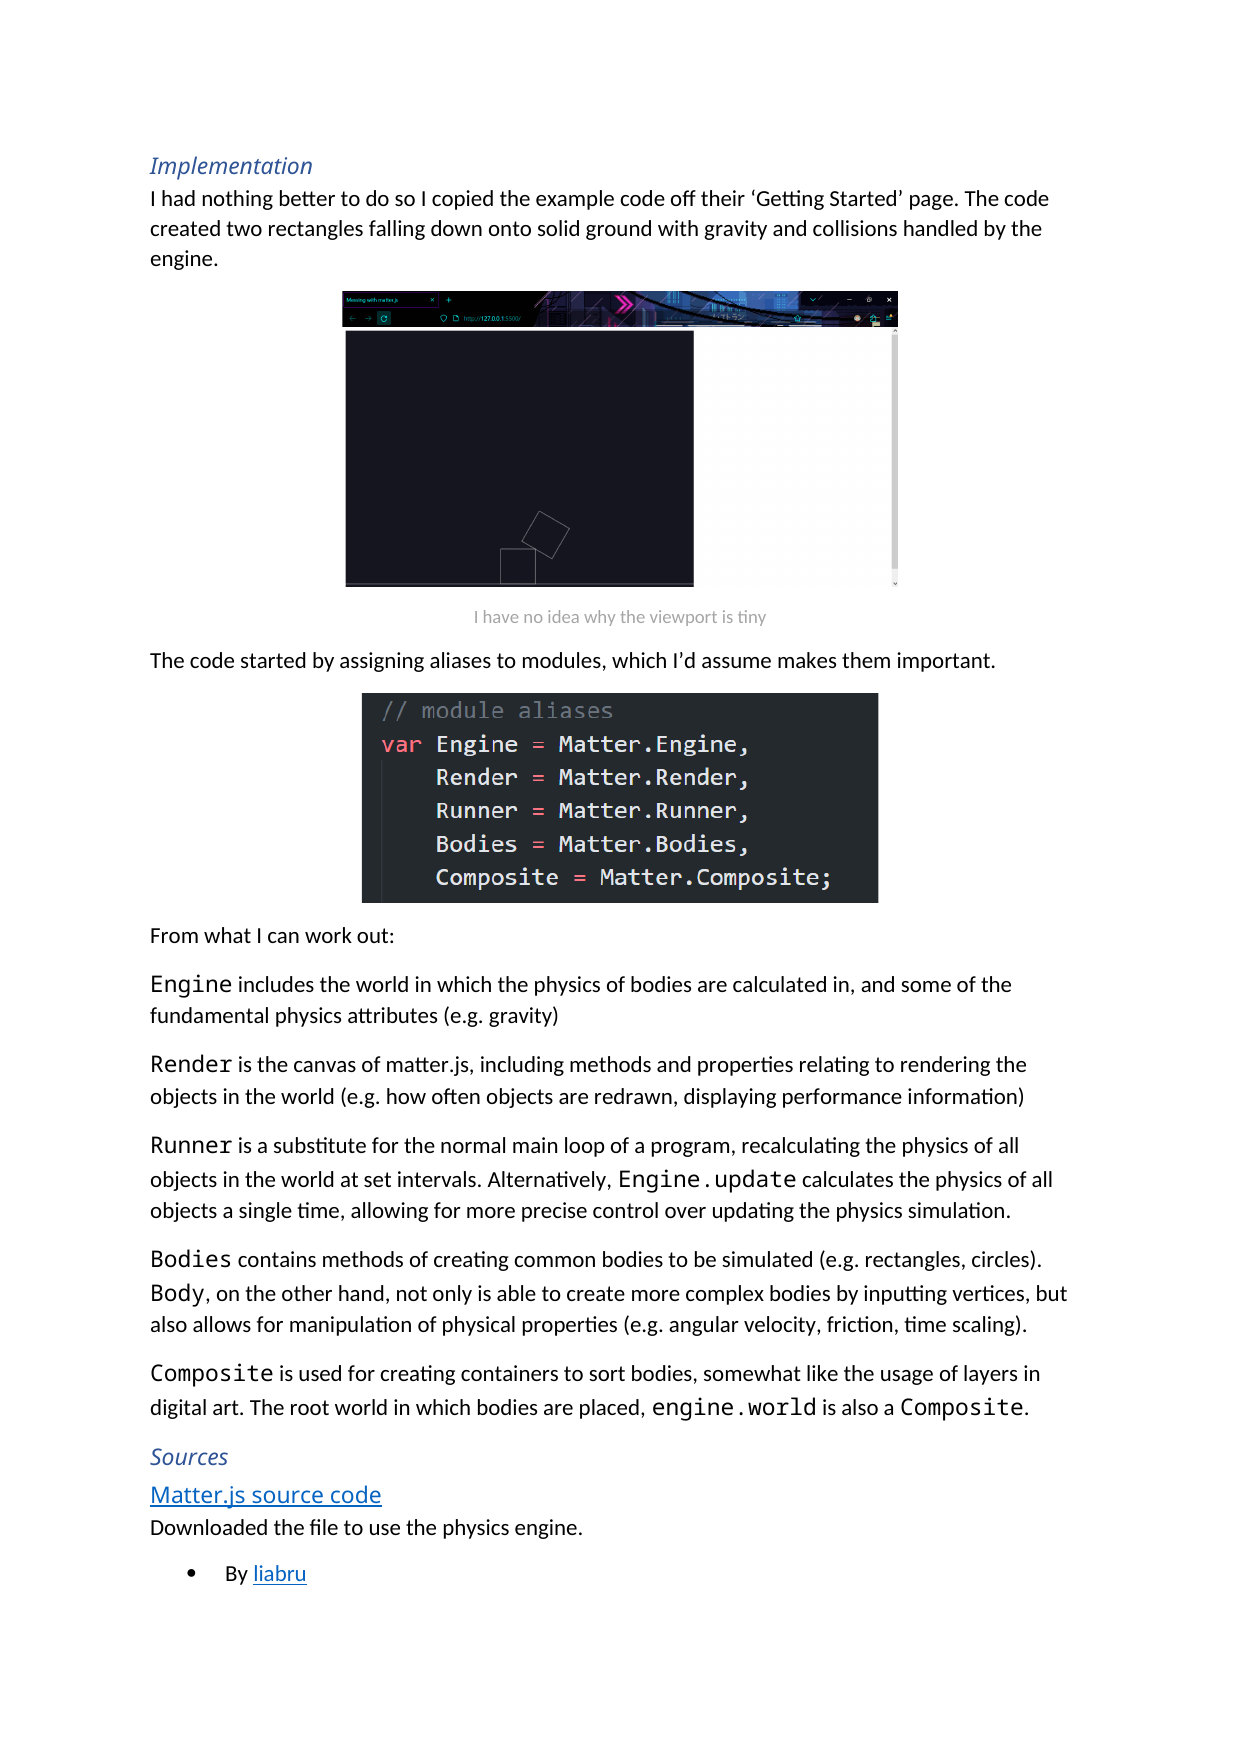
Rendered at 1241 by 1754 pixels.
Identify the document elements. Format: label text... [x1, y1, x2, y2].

text Downloaded the file to use the physics engine. [150, 1513, 1090, 1541]
text Engine includes the world in which the physics of bodies are calculated in, and some of the fundamental physics attributes (e.g. gravity) [150, 968, 1090, 1029]
subtitle Matter.js source code [150, 1479, 1090, 1510]
text I have no idea why the viewport is tiny [150, 605, 1090, 628]
text Bodies contains methods of creating common bodies to be simulated (e.g. rectangles, circles). Body, on the other hand, not only is able to create more complex bodies by inputting vertices, but also allows for manipulation of physical properties (e.g. angular velocity, friction, time scaling). [150, 1243, 1090, 1338]
subtitle Implementation [150, 150, 1090, 181]
subtitle Sources [150, 1441, 1090, 1472]
text From what I can work out: [150, 921, 1090, 949]
text Render is the canvas of matter.js, including methods and properties relating to rendering the objects in the world (e.g. how often objects are redrawn, displaying performance information) [150, 1048, 1090, 1110]
text Composite is used for creating containers to sort bodies, somewhat like the usage of layers in digital art. The root world in which bodies are placed, engine.world is also a Composite. [150, 1357, 1090, 1422]
text Runner is a substitute for the normal main loop of a program, recalculating the physics of all objects in the world at set intervals. Alternatively, Engine.update calculates the physics of all objects a single time, allowing for more precise control over updating the physics simulation. [150, 1129, 1090, 1224]
list By liabru [187, 1559, 1090, 1588]
picture [361, 693, 879, 903]
picture [342, 291, 898, 587]
text The code started by assigning aliases to modules, which I’d assume makes them important. [150, 647, 1090, 674]
text I had nothing better to do so I copied the example code off their ‘Getting Started’ page. The code created two rectangles falling down onto solid ground with gravity and collisions handled by the engine. [150, 184, 1090, 272]
